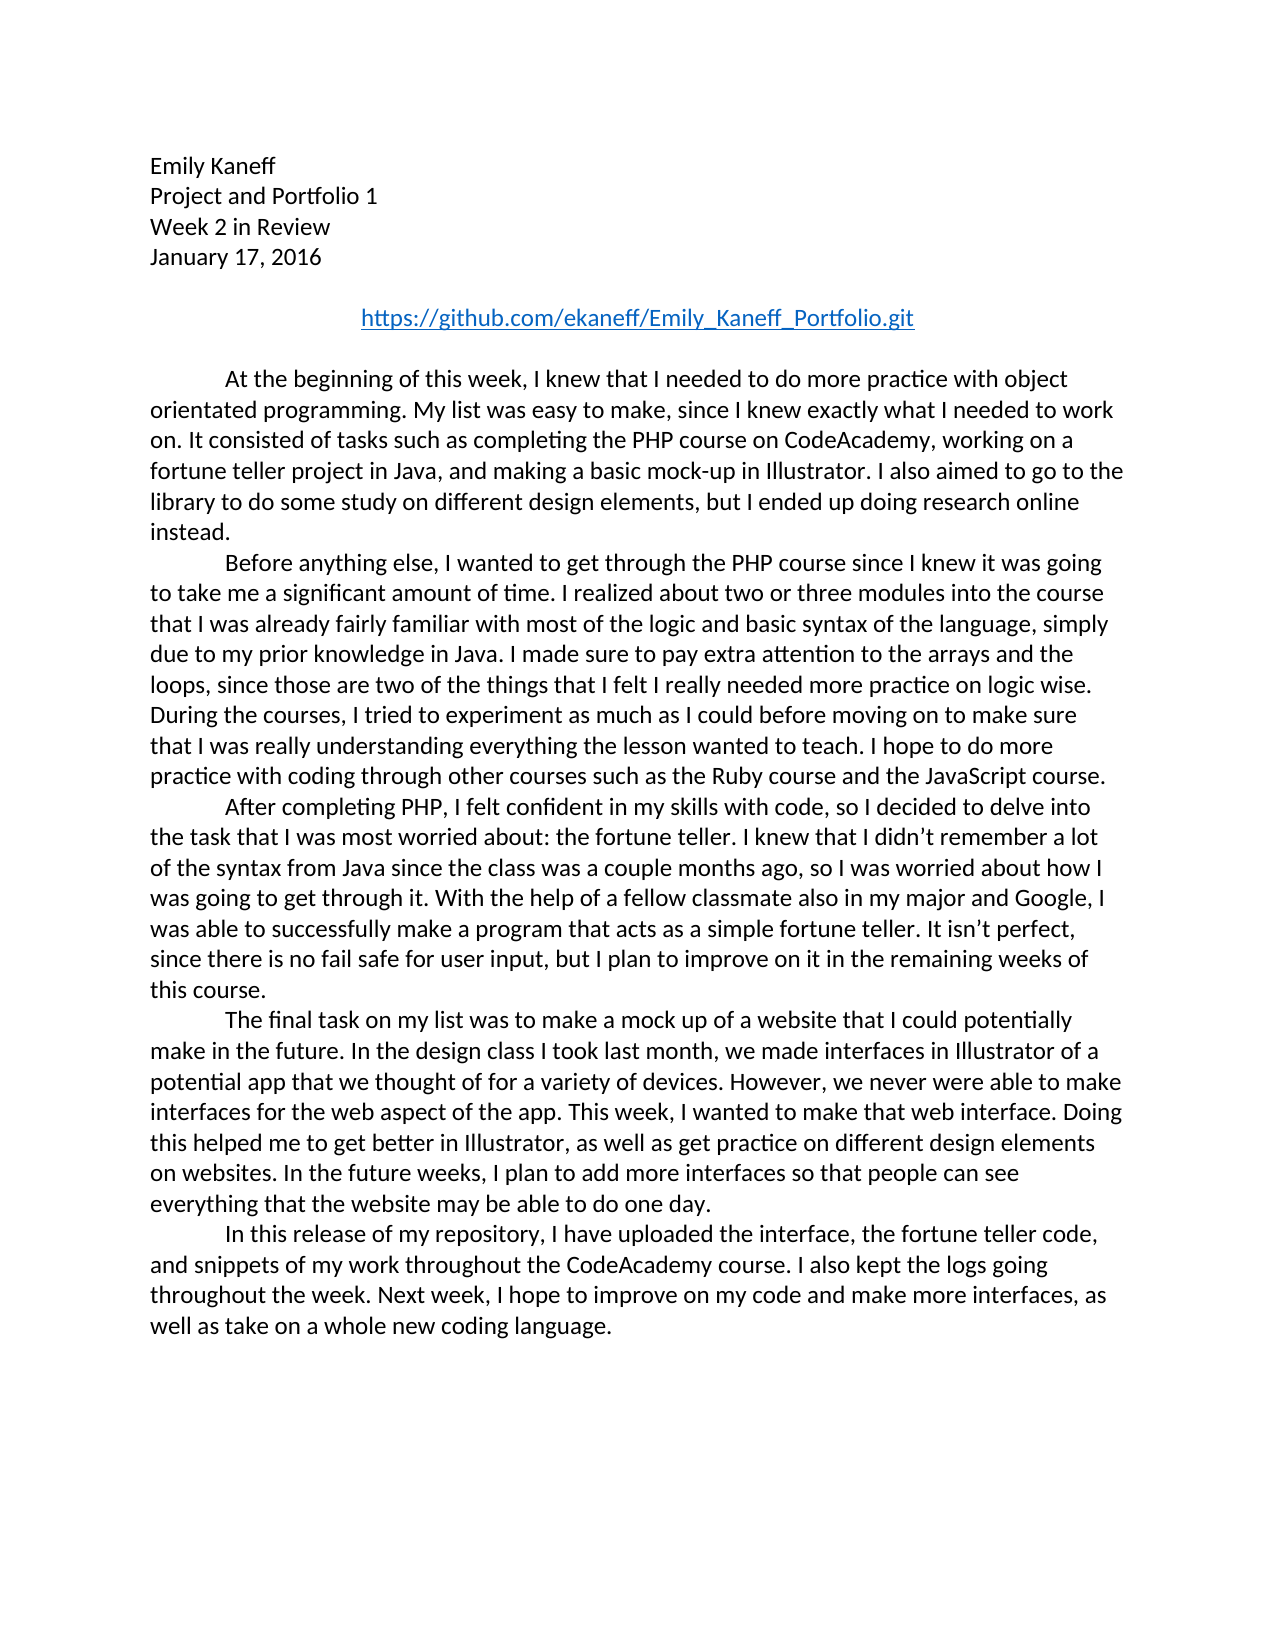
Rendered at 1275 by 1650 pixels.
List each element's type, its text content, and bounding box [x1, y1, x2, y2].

text Before anything else, I wanted to get through the PHP course since I knew it was going to take me a significant amount of time. I realized about two or three modules into the course that I was already fairly familiar with most of the logic and basic syntax of the language, simply due to my prior knowledge in Java. I made sure to pay extra attention to the arrays and the loops, since those are two of the things that I felt I really needed more practice on logic wise. During the courses, I tried to experiment as much as I could before moving on to make sure that I was really understanding everything the lesson wanted to teach. I hope to do more practice with coding through other courses such as the Ruby course and the JavaScript course. [150, 547, 1125, 791]
text January 17, 2016 [150, 242, 1125, 272]
text At the beginning of this week, I knew that I needed to do more practice with object orientated programming. My list was easy to make, since I knew exactly what I needed to work on. It consisted of tasks such as completing the PHP course on CodeAcademy, working on a fortune teller project in Java, and making a basic mock-up in Illustrator. I also aimed to go to the library to do some study on different design elements, but I ended up doing research online instead. [150, 364, 1125, 547]
text https://github.com/ekaneff/Emily_Kaneff_Portfolio.git [150, 303, 1125, 333]
text Emily Kaneff [150, 150, 1125, 181]
text Week 2 in Review [150, 211, 1125, 242]
text After completing PHP, I felt confident in my skills with code, so I decided to delve into the task that I was most worried about: the fortune teller. I knew that I didn’t remember a lot of the syntax from Java since the class was a couple months ago, so I was worried about how I was going to get through it. With the help of a fellow classmate also in my major and Google, I was able to successfully make a program that acts as a simple fortune teller. It isn’t perfect, since there is no fail safe for user input, but I plan to improve on it in the remaining weeks of this course. [150, 791, 1125, 1004]
text In this release of my repository, I have uploaded the interface, the fortune teller code, and snippets of my work throughout the CodeAcademy course. I also kept the logs going throughout the week. Next week, I hope to improve on my code and make more interfaces, as well as take on a whole new coding language. [150, 1218, 1125, 1340]
text The final task on my list was to make a mock up of a website that I could potentially make in the future. In the design class I took last month, we made interfaces in Illustrator of a potential app that we thought of for a variety of devices. However, we never were able to make interfaces for the web aspect of the app. This week, I wanted to make that web interface. Doing this helped me to get better in Illustrator, as well as get practice on different design elements on websites. In the future weeks, I plan to add more interfaces so that people can see everything that the website may be able to do one day. [150, 1004, 1125, 1218]
text Project and Portfolio 1 [150, 181, 1125, 211]
